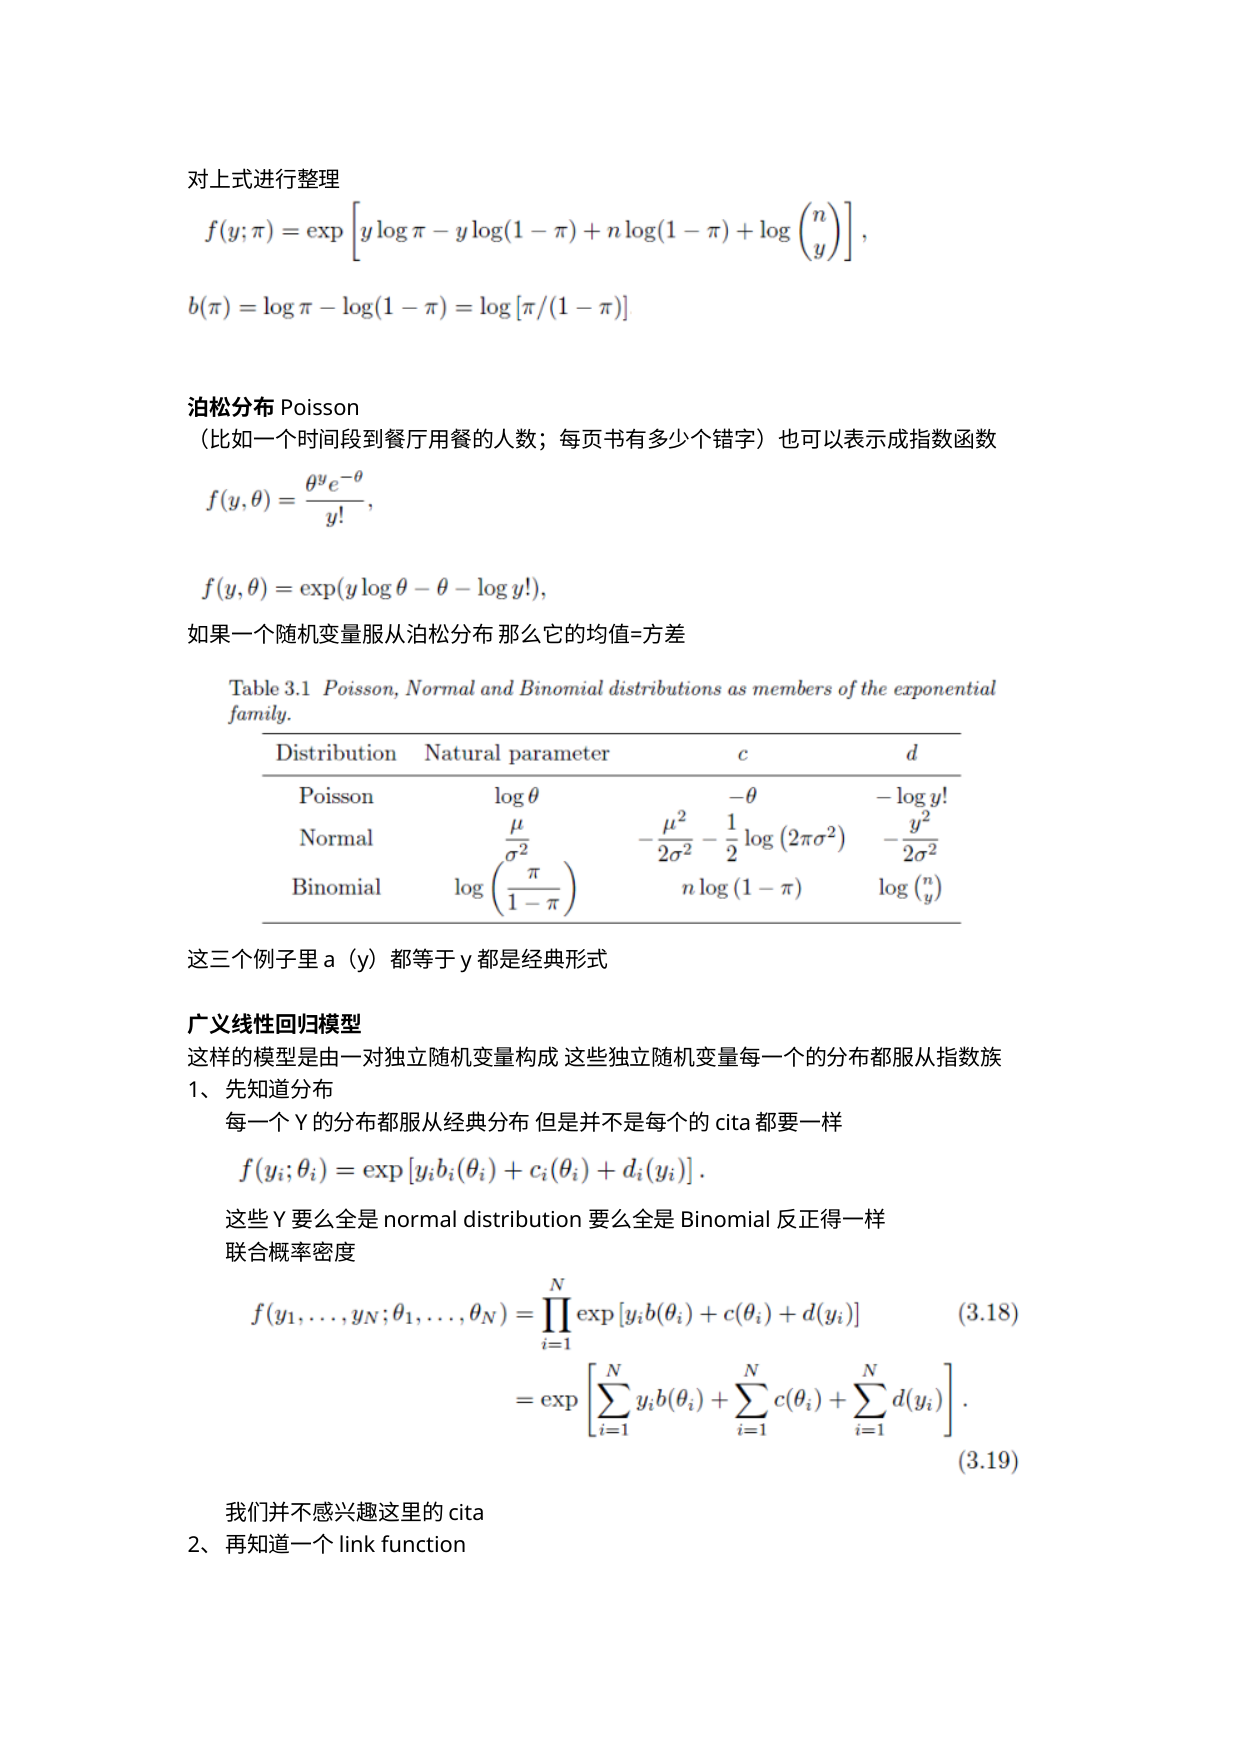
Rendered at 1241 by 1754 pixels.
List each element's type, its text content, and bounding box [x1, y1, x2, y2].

list 我们并不感兴趣这里的cita [225, 1495, 1053, 1527]
text 泊松分布 Poisson [187, 389, 1053, 422]
text （比如一个时间段到餐厅用餐的人数；每页书有多少个错字）也可以表示成指数函数 [187, 422, 1053, 454]
list 每一个Y的分布都服从经典分布 但是并不是每个的cita都要一样 [225, 1104, 1053, 1137]
list 先知道分布 [187, 1072, 1053, 1104]
list 联合概率密度 [225, 1234, 1053, 1267]
list 再知道一个link function [187, 1527, 1053, 1559]
list 这些Y 要么全是normal distribution 要么全是Binomial 反正得一样 [225, 1202, 1053, 1234]
text 广义线性回归模型 [187, 1007, 1053, 1039]
text 这样的模型是由一对独立随机变量构成 这些独立随机变量每一个的分布都服从指数族 [187, 1039, 1053, 1072]
text 这三个例子里a（y）都等于y 都是经典形式 [187, 942, 1053, 974]
text 对上式进行整理 [187, 162, 1053, 194]
text 如果一个随机变量服从泊松分布 那么它的均值=方差 [187, 617, 1053, 649]
